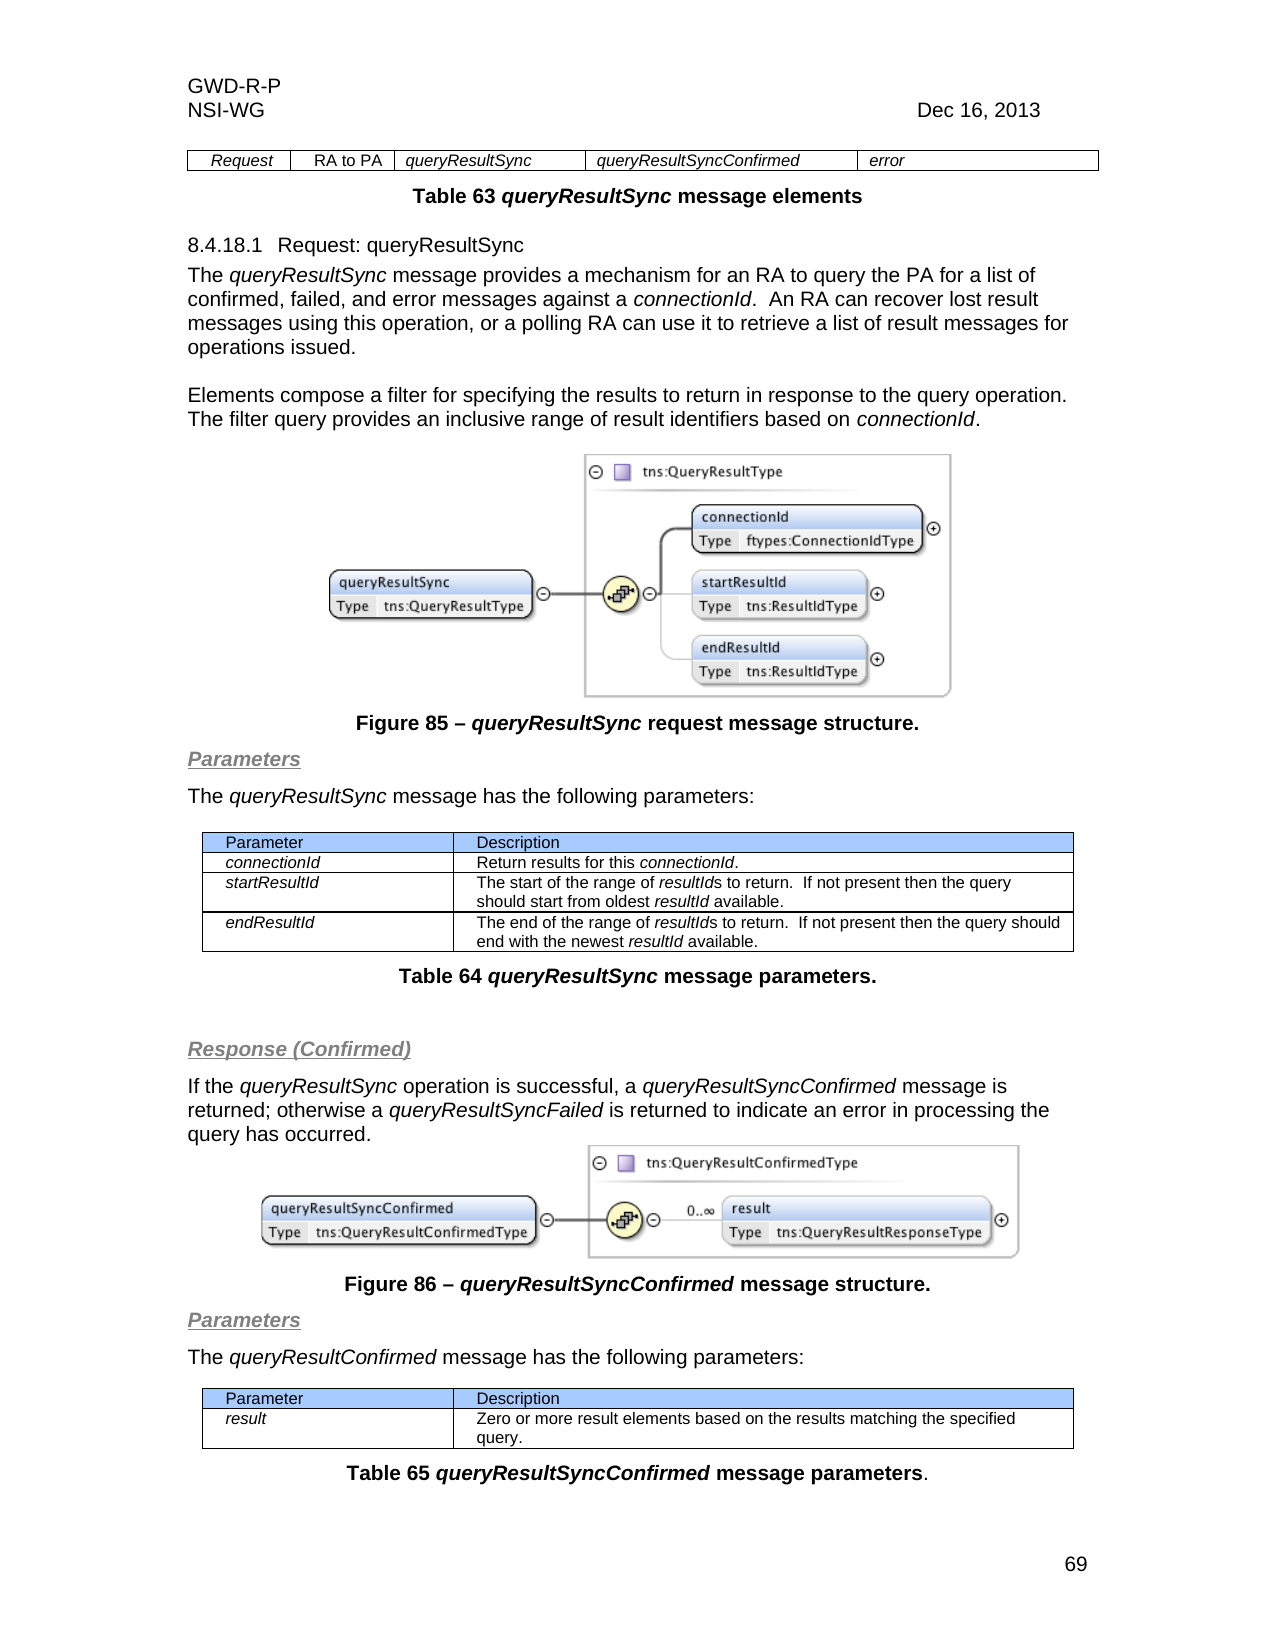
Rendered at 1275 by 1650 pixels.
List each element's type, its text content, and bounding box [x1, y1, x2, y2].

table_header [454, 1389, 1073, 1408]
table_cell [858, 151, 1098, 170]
text The queryResultSync message has the following parameters: [187, 784, 1087, 808]
text Parameters [187, 1308, 1087, 1332]
picture [261, 1145, 1021, 1260]
text Parameters [187, 747, 1087, 771]
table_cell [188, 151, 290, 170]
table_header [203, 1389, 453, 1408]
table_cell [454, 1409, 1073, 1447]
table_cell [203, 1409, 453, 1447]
text Response (Confirmed) [187, 1037, 1087, 1061]
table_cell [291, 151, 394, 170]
text If the queryResultSync operation is successful, a queryResultSyncConfirmed message is returned; otherwise a queryResultSyncFailed is returned to indicate an error in processing the query has occurred. [187, 1074, 1087, 1146]
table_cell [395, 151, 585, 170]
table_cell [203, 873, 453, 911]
picture [329, 454, 953, 699]
text Table 65 queryResultSyncConfirmed message parameters. [187, 1461, 1087, 1485]
text The queryResultSync message provides a mechanism for an RA to query the PA for a list of confirmed, failed, and error messages against a connectionId. An RA can recover lost result messages using this operation, or a polling RA can use it to retrieve a list of result messages for operations issued. Elements compose a filter for specifying the results to return in response to the query operation. The filter query provides an inclusive range of result identifiers based on connectionId. [187, 263, 1087, 431]
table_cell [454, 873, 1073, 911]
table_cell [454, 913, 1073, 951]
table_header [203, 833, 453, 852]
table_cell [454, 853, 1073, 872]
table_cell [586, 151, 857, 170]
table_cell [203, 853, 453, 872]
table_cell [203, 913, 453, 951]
subtitle Request: queryResultSync [187, 233, 1087, 257]
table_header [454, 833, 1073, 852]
text The queryResultConfirmed message has the following parameters: [187, 1345, 1087, 1369]
